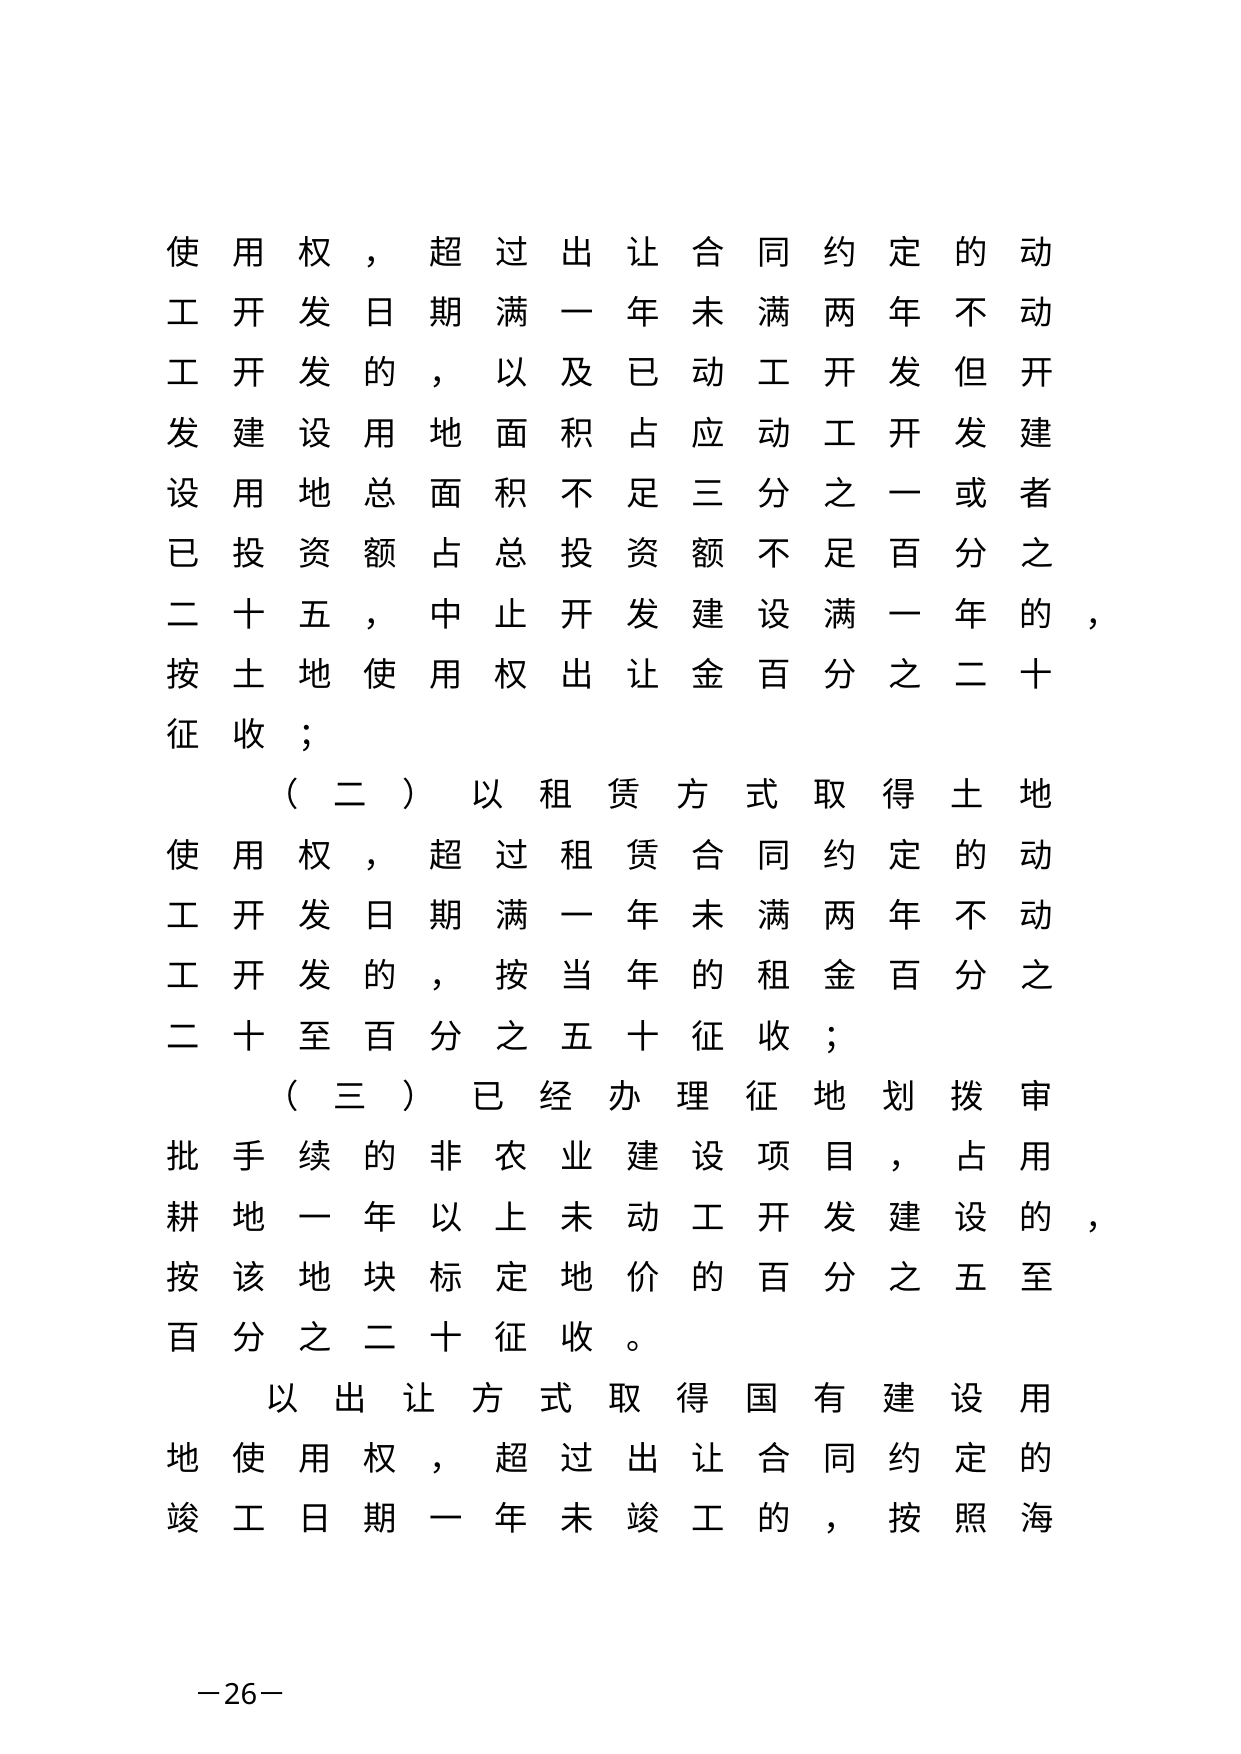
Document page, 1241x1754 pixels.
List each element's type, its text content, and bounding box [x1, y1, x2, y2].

text （二）以租赁方式取得土地使用权，超过租赁合同约定的动工开发日期满一年未满两年不动工开发的，按当年的租金百分之二十至百分之五十征收； [167, 762, 1085, 1064]
text （三）已经办理征地划拨审批手续的非农业建设项目，占用耕地一年以上未动工开发建设的，按该地块标定地价的百分之五至百分之二十征收。 [167, 1064, 1085, 1365]
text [167, 1365, 1085, 1546]
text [167, 219, 1085, 762]
